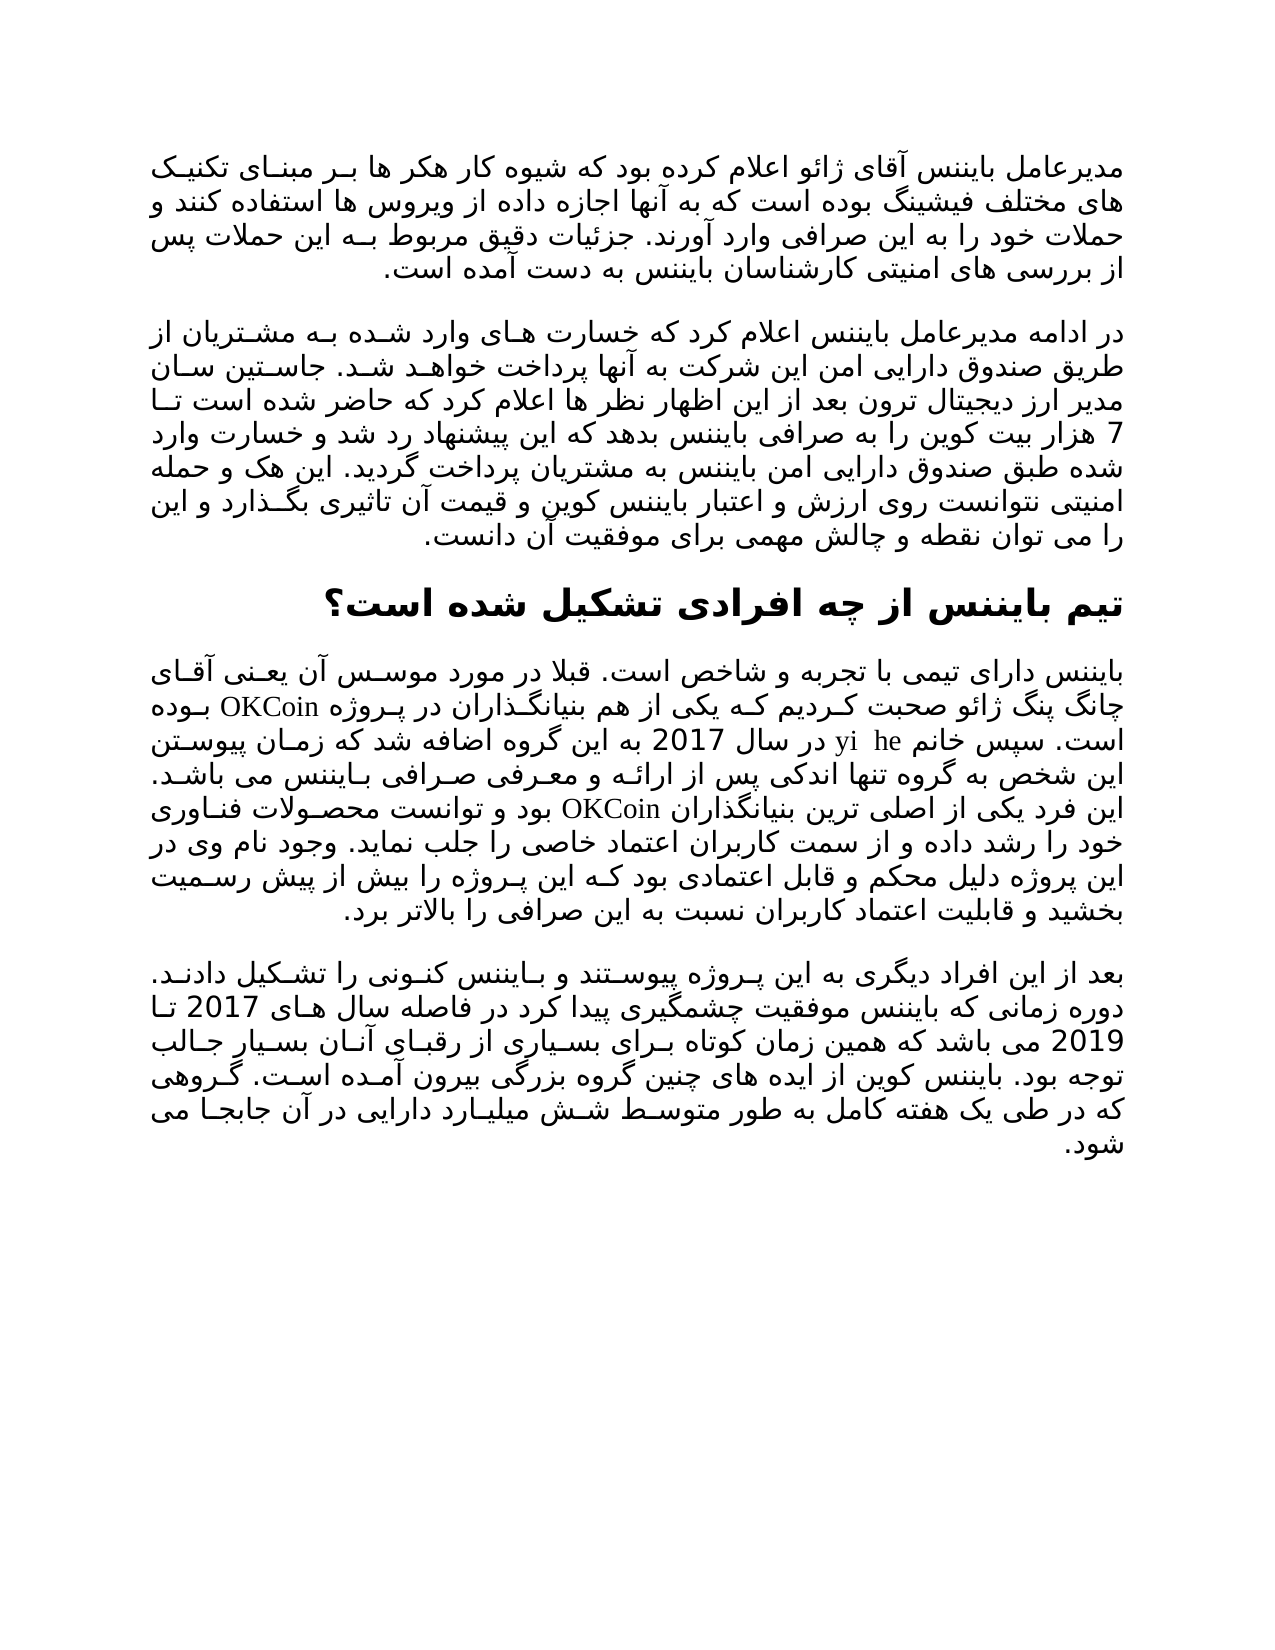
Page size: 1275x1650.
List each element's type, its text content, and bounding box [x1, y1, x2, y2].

text بعد از این افراد دیگری به این پروژه پیوستند و بایننس کنونی را تشکیل دادند. دوره زمانی که بایننس موفقیت چشمگیری پیدا کرد در فاصله سال های 2017 تا 2019 می باشد که همین زمان کوتاه برای بسیاری از رقبای آنان بسیار جالب توجه بود. بایننس کوین از ایده های چنین گروه بزرگی بیرون آمده است. گروهی که در طی یک هفته کامل به طور متوسط شش میلیارد دارایی در آن جابجا می شود. [150, 956, 1125, 1160]
subtitle تیم بایننس از چه افرادی تشکیل شده است؟ [150, 582, 1125, 626]
text بایننس دارای تیمی با تجربه و شاخص است. قبلا در مورد موسس آن یعنی آقای چانگ پنگ ژائو صحبت کردیم که یکی از هم بنیانگذاران در پروژه OKCoin بوده است. سپس خانم yi he در سال 2017 به این گروه اضافه شد که زمان پیوستن این شخص به گروه تنها اندکی پس از ارائه و معرفی صرافی بایننس می باشد. این فرد یکی از اصلی ترین بنیانگذاران OKCoin بود و توانست محصولات فناوری خود را رشد داده و از سمت کاربران اعتماد خاصی را جلب نماید. وجود نام وی در این پروژه دلیل محکم و قابل اعتمادی بود که این پروژه را بیش از پیش رسمیت بخشید و قابلیت اعتماد کاربران نسبت به این صرافی را بالاتر برد. [150, 655, 1125, 927]
text مدیرعامل بایننس آقای ژائو اعلام کرده بود که شیوه کار هکر ها بر مبنای تکنیک های مختلف فیشینگ بوده است که به آنها اجازه داده از ویروس ها استفاده کنند و حملات خود را به این صرافی وارد آورند. جزئیات دقیق مربوط به این حملات پس از بررسی های امنیتی کارشناسان بایننس به دست آمده است. [150, 150, 1125, 286]
text در ادامه مدیرعامل بایننس اعلام کرد که خسارت های وارد شده به مشتریان از طریق صندوق دارایی امن این شرکت به آنها پرداخت خواهد شد. جاستین سان مدیر ارز دیجیتال ترون بعد از این اظهار نظر ها اعلام کرد که حاضر شده است تا 7 هزار بیت کوین را به صرافی بایننس بدهد که این پیشنهاد رد شد و خسارت وارد شده طبق صندوق دارایی امن بایننس به مشتریان پرداخت گردید. این هک و حمله امنیتی نتوانست روی ارزش و اعتبار بایننس کوین و قیمت آن تاثیری بگذارد و این را می توان نقطه و چالش مهمی برای موفقیت آن دانست. [150, 315, 1125, 553]
